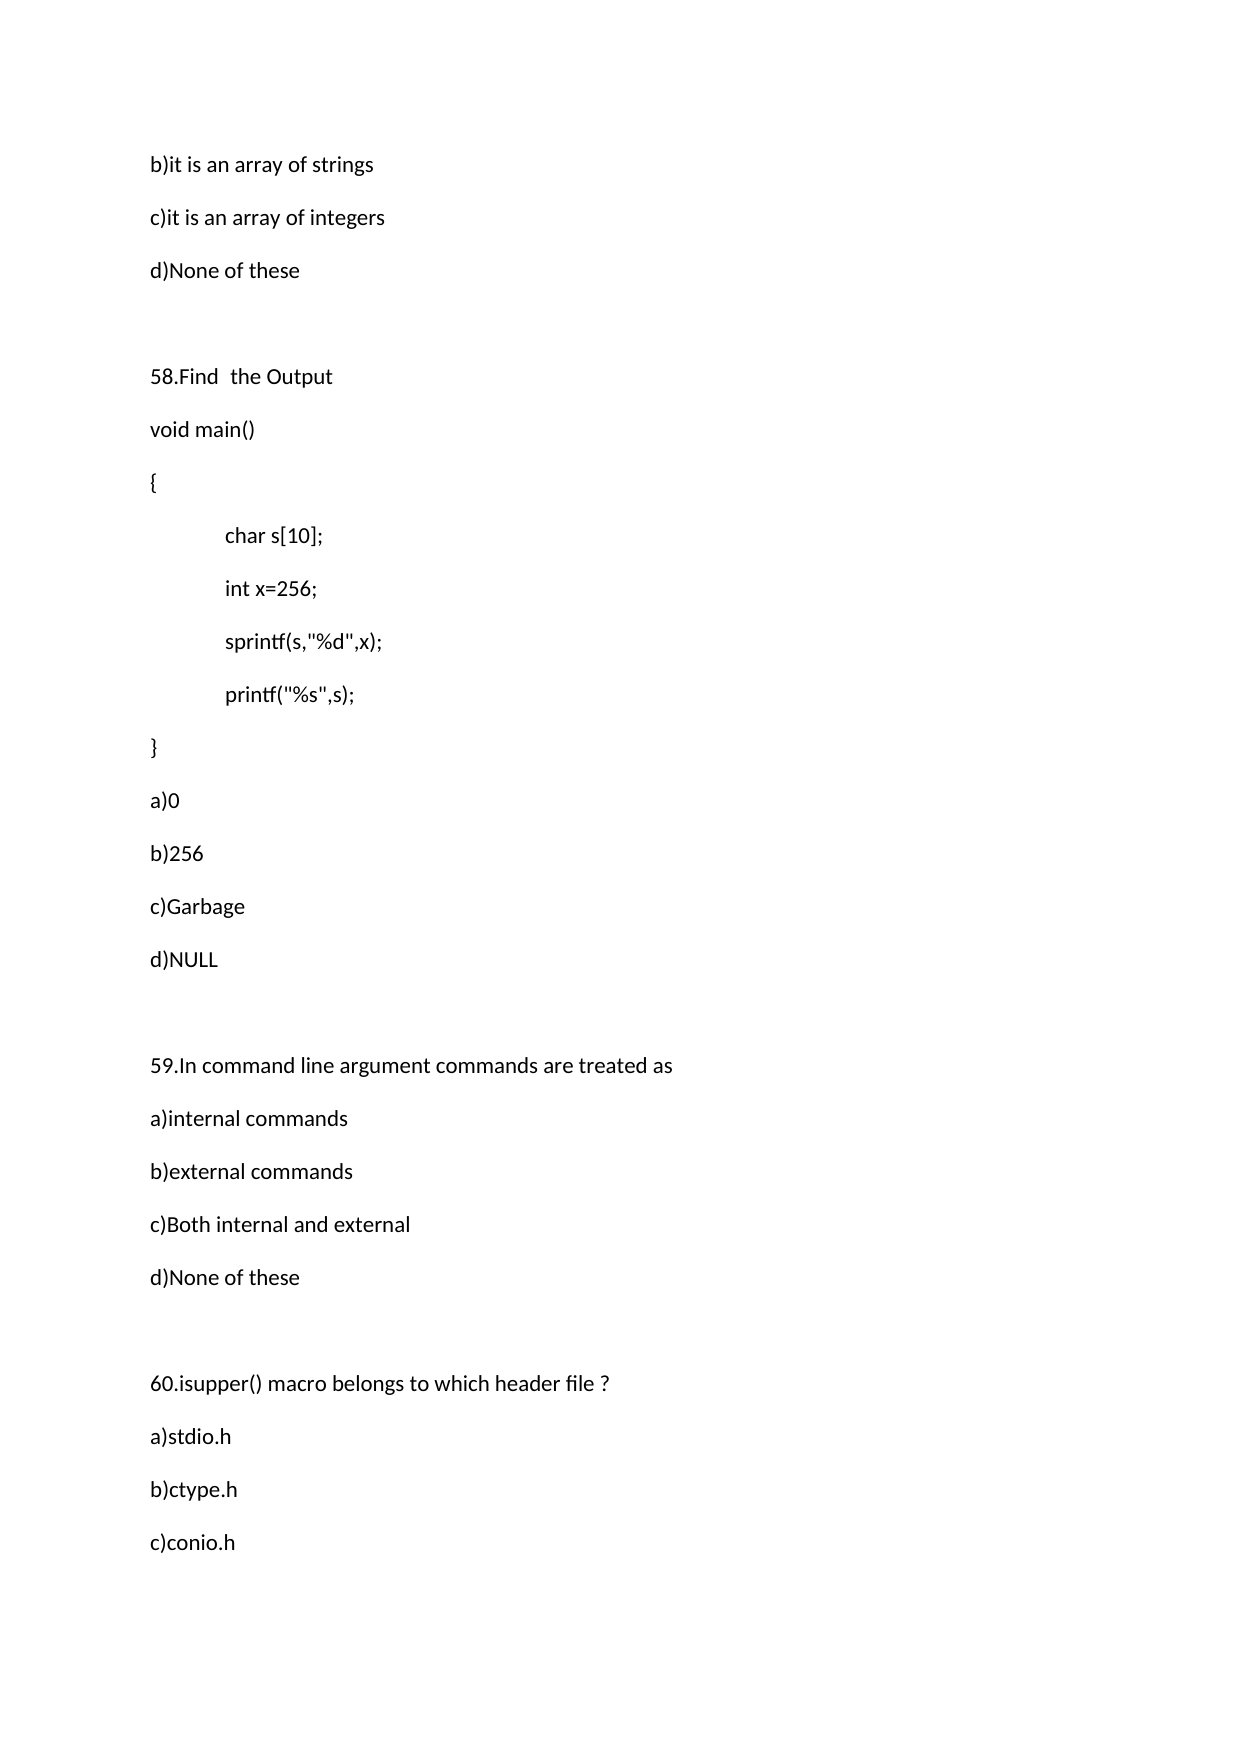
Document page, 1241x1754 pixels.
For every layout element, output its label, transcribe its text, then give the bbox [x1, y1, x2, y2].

text 58.Find the Output [150, 362, 1090, 390]
text c)Garbage [150, 892, 1090, 920]
text c)it is an array of integers [150, 203, 1090, 231]
text 60.isupper() macro belongs to which header file ? [150, 1369, 1090, 1397]
text b)it is an array of strings [150, 150, 1090, 178]
text } [150, 733, 1090, 761]
text b)256 [150, 839, 1090, 867]
text c)conio.h [150, 1528, 1090, 1557]
text printf("%s",s); [150, 680, 1090, 708]
text d)None of these [150, 256, 1090, 284]
text { [150, 468, 1090, 496]
text d)None of these [150, 1263, 1090, 1291]
text void main() [150, 415, 1090, 443]
text a)0 [150, 786, 1090, 814]
text b)ctype.h [150, 1476, 1090, 1503]
text d)NULL [150, 945, 1090, 973]
text c)Both internal and external [150, 1210, 1090, 1238]
text char s[10]; [150, 521, 1090, 549]
text b)external commands [150, 1157, 1090, 1185]
text a)stdio.h [150, 1422, 1090, 1451]
text int x=256; [150, 574, 1090, 602]
text sprintf(s,"%d",x); [150, 627, 1090, 655]
text 59.In command line argument commands are treated as [150, 1051, 1090, 1079]
text a)internal commands [150, 1104, 1090, 1132]
